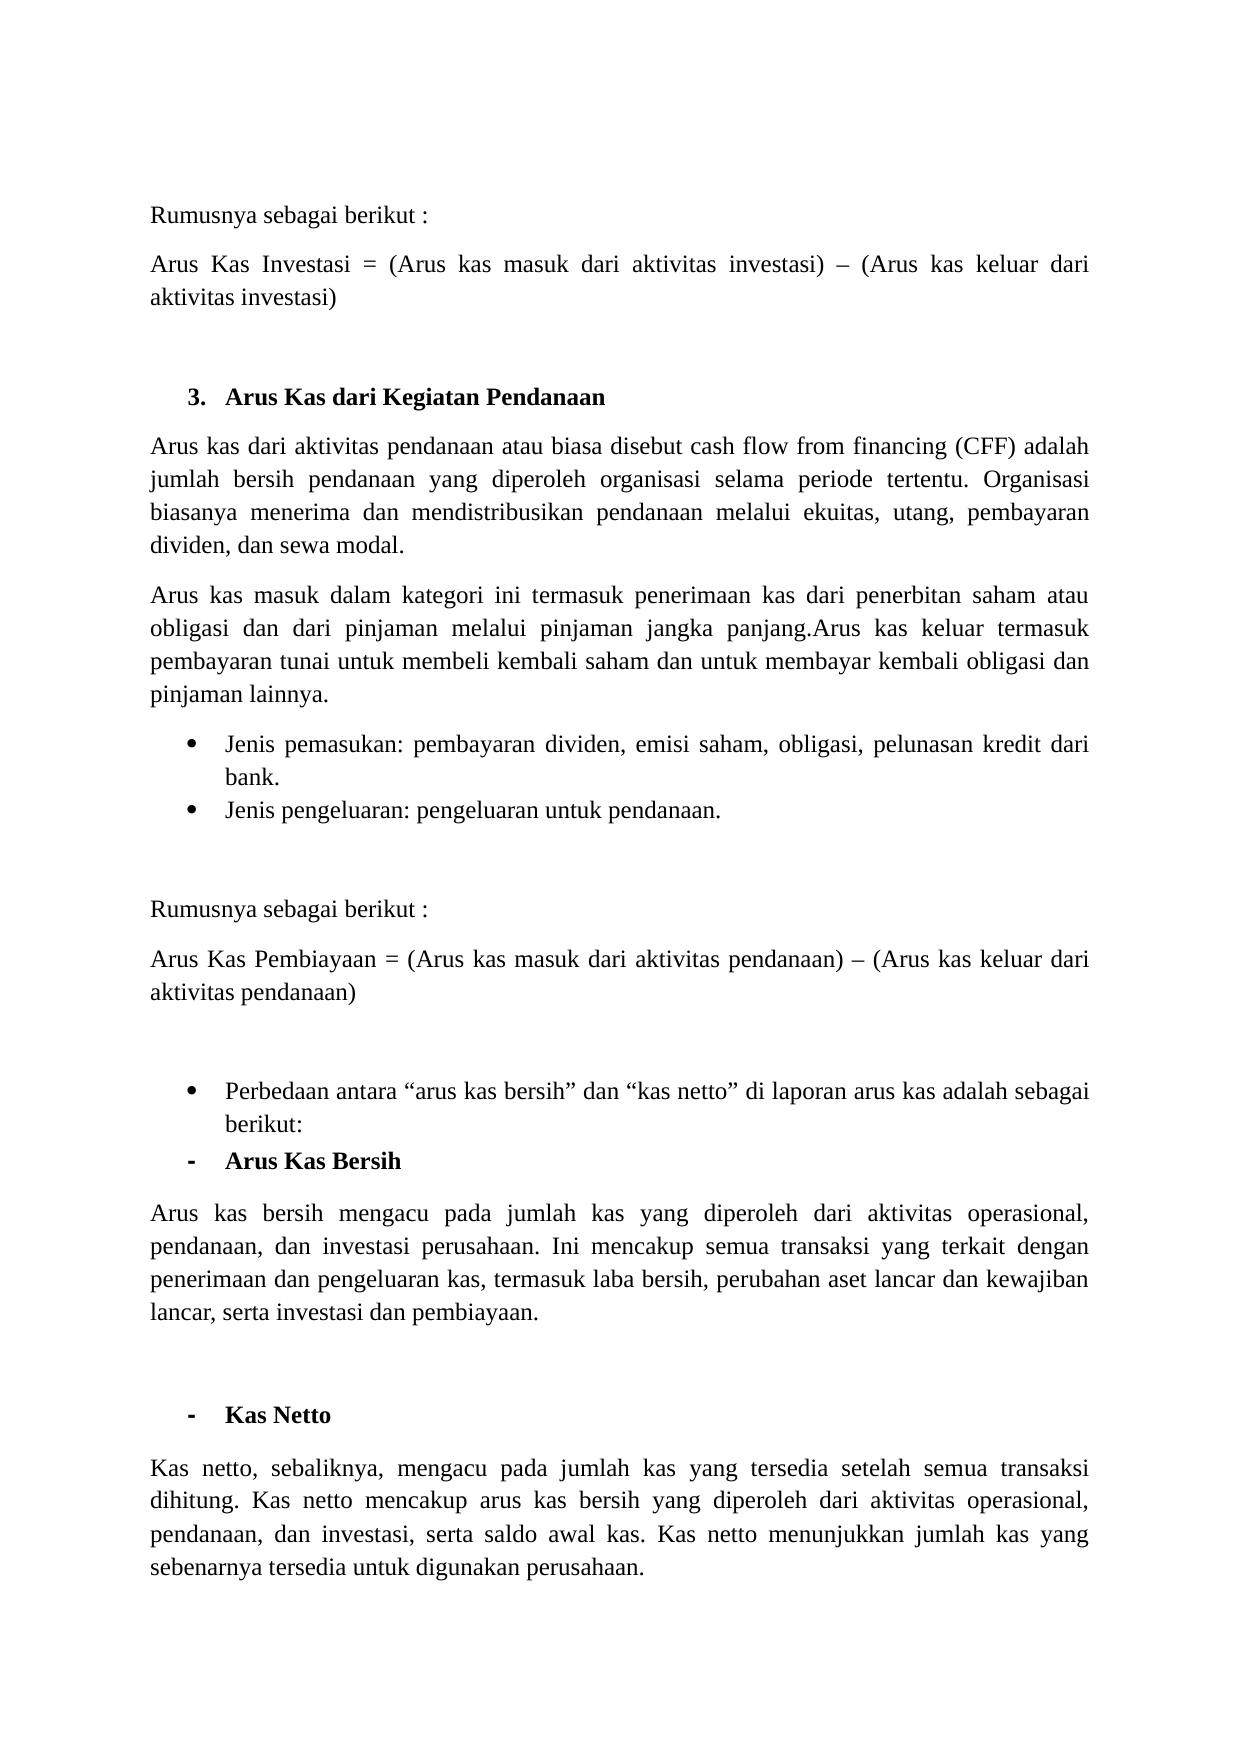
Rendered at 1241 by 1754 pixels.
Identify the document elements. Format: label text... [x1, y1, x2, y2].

list Arus Kas Bersih [187, 1142, 1090, 1177]
text Arus Kas Pembiayaan = (Arus kas masuk dari aktivitas pendanaan) – (Arus kas keluar dari aktivitas pendanaan) [150, 944, 1090, 1006]
text Kas netto, sebaliknya, mengacu pada jumlah kas yang tersedia setelah semua transaksi dihitung. Kas netto mencakup arus kas bersih yang diperoleh dari aktivitas operasional, pendanaan, dan investasi, serta saldo awal kas. Kas netto menunjukkan jumlah kas yang sebenarnya tersedia untuk digunakan perusahaan. [150, 1453, 1090, 1580]
list Arus Kas dari Kegiatan Pendanaan [187, 382, 1090, 411]
list Jenis pemasukan: pembayaran dividen, emisi saham, obligasi, pelunasan kredit dari bank. [187, 729, 1090, 791]
list Jenis pengeluaran: pengeluaran untuk pendanaan. [187, 795, 1090, 824]
text Rumusnya sebagai berikut : [150, 200, 1090, 228]
text Arus kas masuk dalam kategori ini termasuk penerimaan kas dari penerbitan saham atau obligasi dan dari pinjaman melalui pinjaman jangka panjang.Arus kas keluar termasuk pembayaran tunai untuk membeli kembali saham dan untuk membayar kembali obligasi dan pinjaman lainnya. [150, 580, 1090, 708]
text Arus kas bersih mengacu pada jumlah kas yang diperoleh dari aktivitas operasional, pendanaan, dan investasi perusahaan. Ini mencakup semua transaksi yang terkait dengan penerimaan dan pengeluaran kas, termasuk laba bersih, perubahan aset lancar dan kewajiban lancar, serta investasi dan pembiayaan. [150, 1198, 1090, 1326]
text Arus kas dari aktivitas pendanaan atau biasa disebut cash flow from financing (CFF) adalah jumlah bersih pendanaan yang diperoleh organisasi selama periode tertentu. Organisasi biasanya menerima dan mendistribusikan pendanaan melalui ekuitas, utang, pembayaran dividen, dan sewa modal. [150, 431, 1090, 559]
text Rumusnya sebagai berikut : [150, 894, 1090, 923]
list Kas Netto [187, 1397, 1090, 1431]
list Perbedaan antara “arus kas bersih” dan “kas netto” di laporan arus kas adalah sebagai berikut: [187, 1076, 1090, 1138]
text Arus Kas Investasi = (Arus kas masuk dari aktivitas investasi) – (Arus kas keluar dari aktivitas investasi) [150, 249, 1090, 311]
